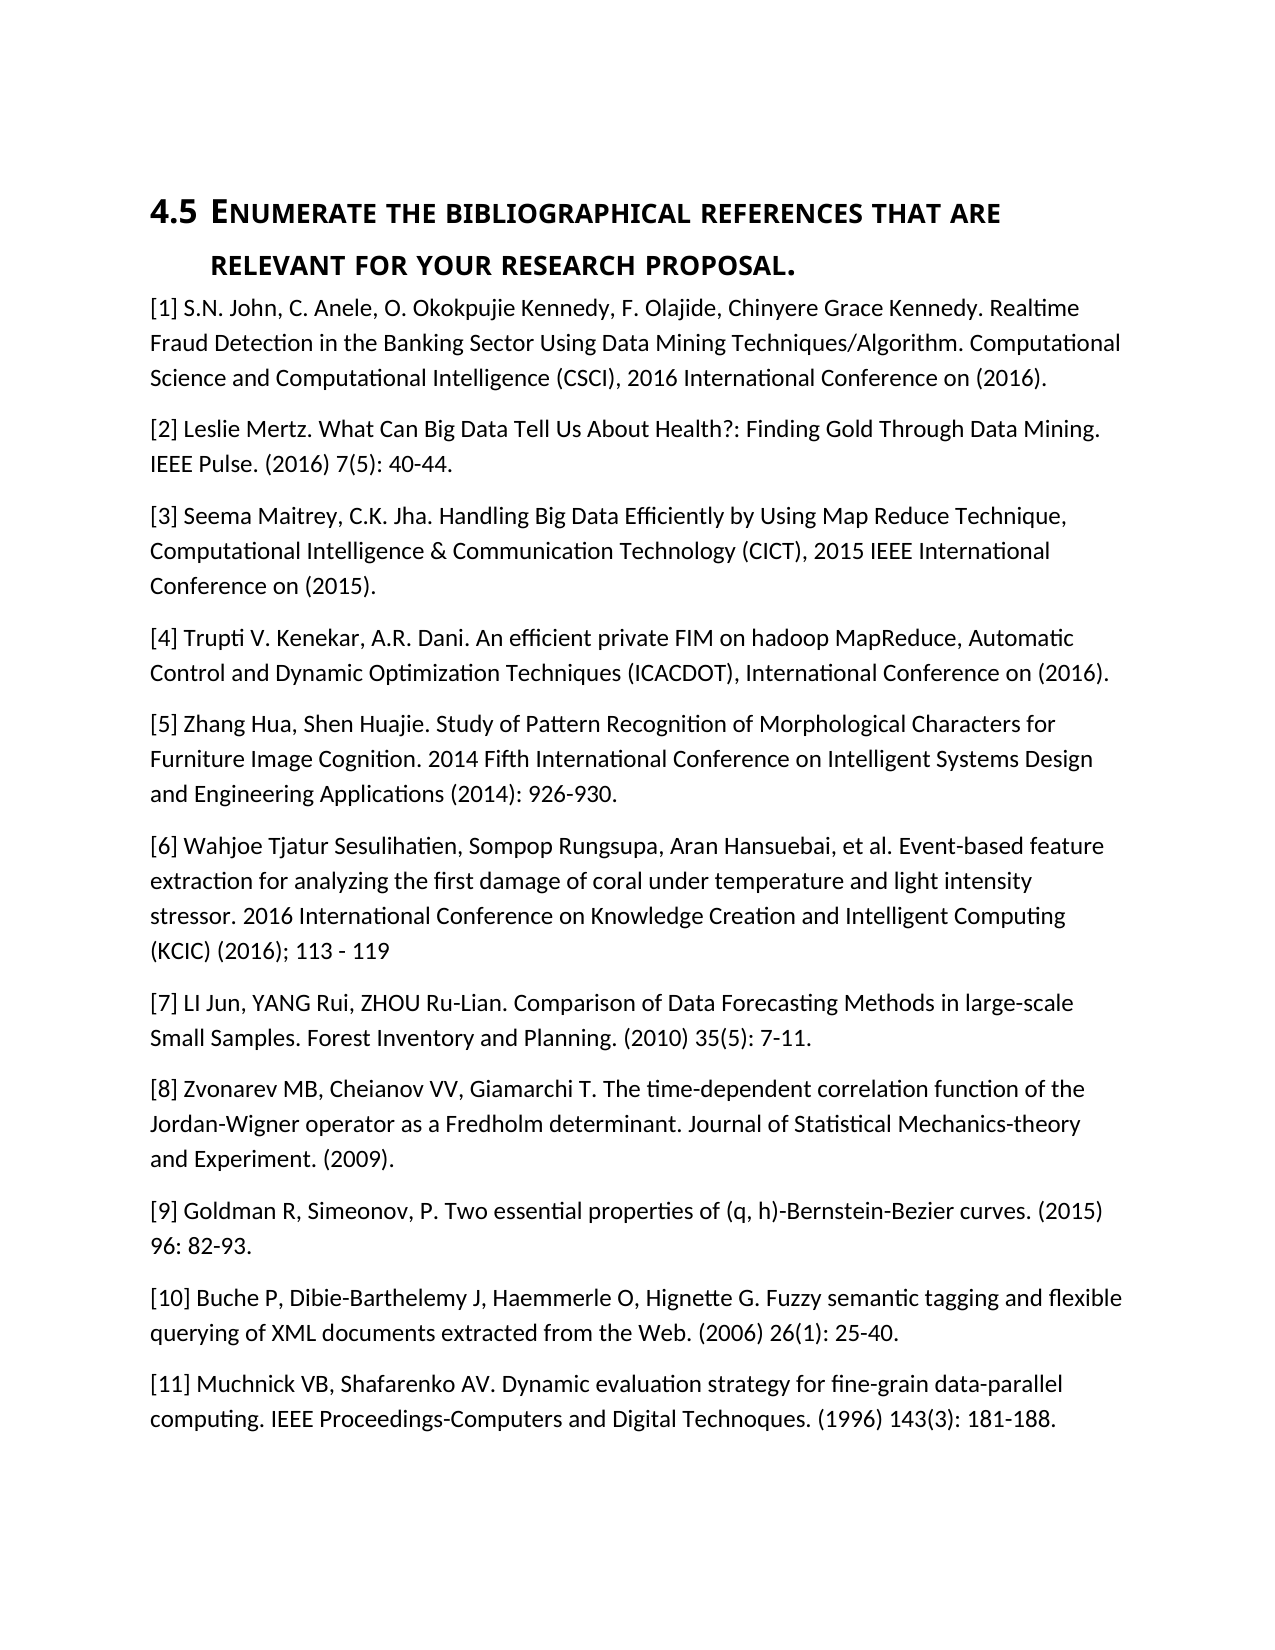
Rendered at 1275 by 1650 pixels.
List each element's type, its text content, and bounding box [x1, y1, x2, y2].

text [9] Goldman R, Simeonov, P. Two essential properties of (q, h)-Bernstein-Bezier curves. (2015) 96: 82-93. [150, 1195, 1125, 1261]
text [6] Wahjoe Tjatur Sesulihatien, Sompop Rungsupa, Aran Hansuebai, et al. Event-based feature extraction for analyzing the first damage of coral under temperature and light intensity stressor. 2016 International Conference on Knowledge Creation and Intelligent Computing (KCIC) (2016); 113 - 119 [150, 830, 1125, 966]
subtitle Enumerate the bibliographical references that are relevant for your research proposal. [150, 187, 1125, 285]
text [10] Buche P, Dibie-Barthelemy J, Haemmerle O, Hignette G. Fuzzy semantic tagging and flexible querying of XML documents extracted from the Web. (2006) 26(1): 25-40. [150, 1282, 1125, 1347]
text [4] Trupti V. Kenekar, A.R. Dani. An efficient private FIM on hadoop MapReduce, Automatic Control and Dynamic Optimization Techniques (ICACDOT), International Conference on (2016). [150, 622, 1125, 687]
text [8] Zvonarev MB, Cheianov VV, Giamarchi T. The time-dependent correlation function of the Jordan-Wigner operator as a Fredholm determinant. Journal of Statistical Mechanics-theory and Experiment. (2009). [150, 1073, 1125, 1174]
text [7] LI Jun, YANG Rui, ZHOU Ru-Lian. Comparison of Data Forecasting Methods in large-scale Small Samples. Forest Inventory and Planning. (2010) 35(5): 7-11. [150, 987, 1125, 1052]
text [3] Seema Maitrey, C.K. Jha. Handling Big Data Efficiently by Using Map Reduce Technique, Computational Intelligence & Communication Technology (CICT), 2015 IEEE International Conference on (2015). [150, 500, 1125, 601]
text [2] Leslie Mertz. What Can Big Data Tell Us About Health?: Finding Gold Through Data Mining. IEEE Pulse. (2016) 7(5): 40-44. [150, 413, 1125, 479]
text [5] Zhang Hua, Shen Huajie. Study of Pattern Recognition of Morphological Characters for Furniture Image Cognition. 2014 Fifth International Conference on Intelligent Systems Design and Engineering Applications (2014): 926-930. [150, 708, 1125, 809]
text [11] Muchnick VB, Shafarenko AV. Dynamic evaluation strategy for fine-grain data-parallel computing. IEEE Proceedings-Computers and Digital Technoques. (1996) 143(3): 181-188. [150, 1368, 1125, 1434]
text [1] S.N. John, C. Anele, O. Okokpujie Kennedy, F. Olajide, Chinyere Grace Kennedy. Realtime Fraud Detection in the Banking Sector Using Data Mining Techniques/Algorithm. Computational Science and Computational Intelligence (CSCI), 2016 International Conference on (2016). [150, 292, 1125, 392]
